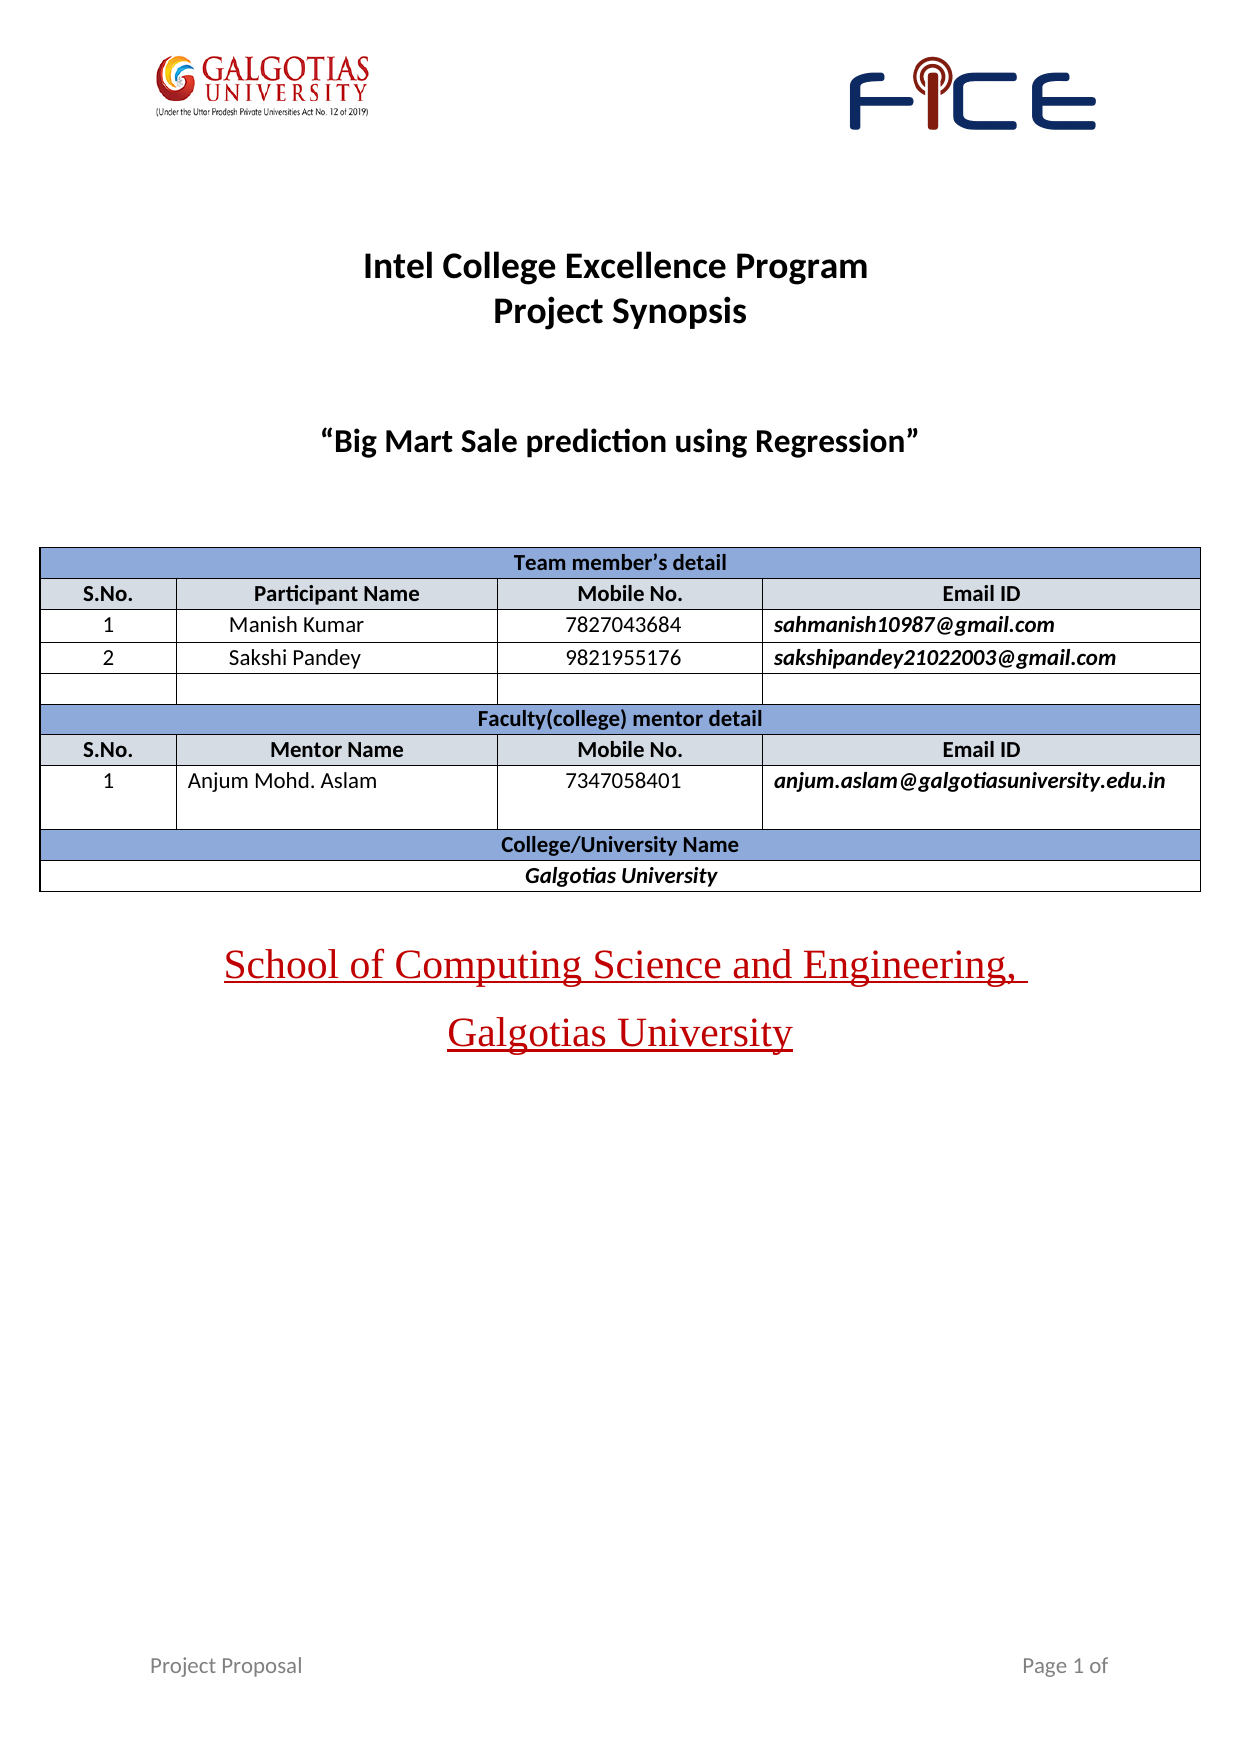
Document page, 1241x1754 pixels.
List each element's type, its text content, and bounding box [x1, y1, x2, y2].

table_cell sakshipandey21022003@gmail.com [763, 643, 1200, 672]
table_cell S.No. [41, 735, 176, 765]
table_cell S.No. [41, 579, 176, 609]
table_cell 7347058401 [498, 766, 762, 829]
table_cell Faculty(college) mentor detail [41, 705, 1200, 734]
table_cell Mentor Name [177, 735, 497, 765]
text “Big Mart Sale prediction using Regression” [150, 420, 1090, 461]
table_cell Anjum Mohd. Aslam [177, 766, 497, 829]
table_cell Mobile No. [498, 735, 762, 765]
table_cell [177, 674, 497, 703]
table_cell [763, 674, 1200, 703]
table_cell 2 [41, 643, 176, 672]
table_cell Galgotias University [41, 861, 1200, 891]
picture [841, 54, 1103, 133]
table_header Team member’s detail [41, 548, 1200, 578]
picture [150, 36, 375, 133]
table_cell [498, 674, 762, 703]
table_cell 1 [41, 766, 176, 829]
table_cell Manish Kumar [177, 610, 497, 642]
table_cell 7827043684 [498, 610, 762, 642]
table_cell 9821955176 [498, 643, 762, 672]
table_cell sahmanish10987@gmail.com [763, 610, 1200, 642]
table_cell Email ID [763, 735, 1200, 765]
table_cell Participant Name [177, 579, 497, 609]
table_cell anjum.aslam@galgotiasuniversity.edu.in [763, 766, 1200, 829]
table_cell [41, 674, 176, 703]
table_cell Sakshi Pandey [177, 643, 497, 672]
table_cell 1 [41, 610, 176, 642]
text School of Computing Science and Engineering, [150, 939, 1090, 987]
table_cell College/University Name [41, 830, 1200, 860]
text Galgotias University [150, 1008, 1090, 1056]
table_cell Email ID [763, 579, 1200, 609]
table_cell Mobile No. [498, 579, 762, 609]
text Intel College Excellence Program Project Synopsis [150, 242, 1090, 333]
